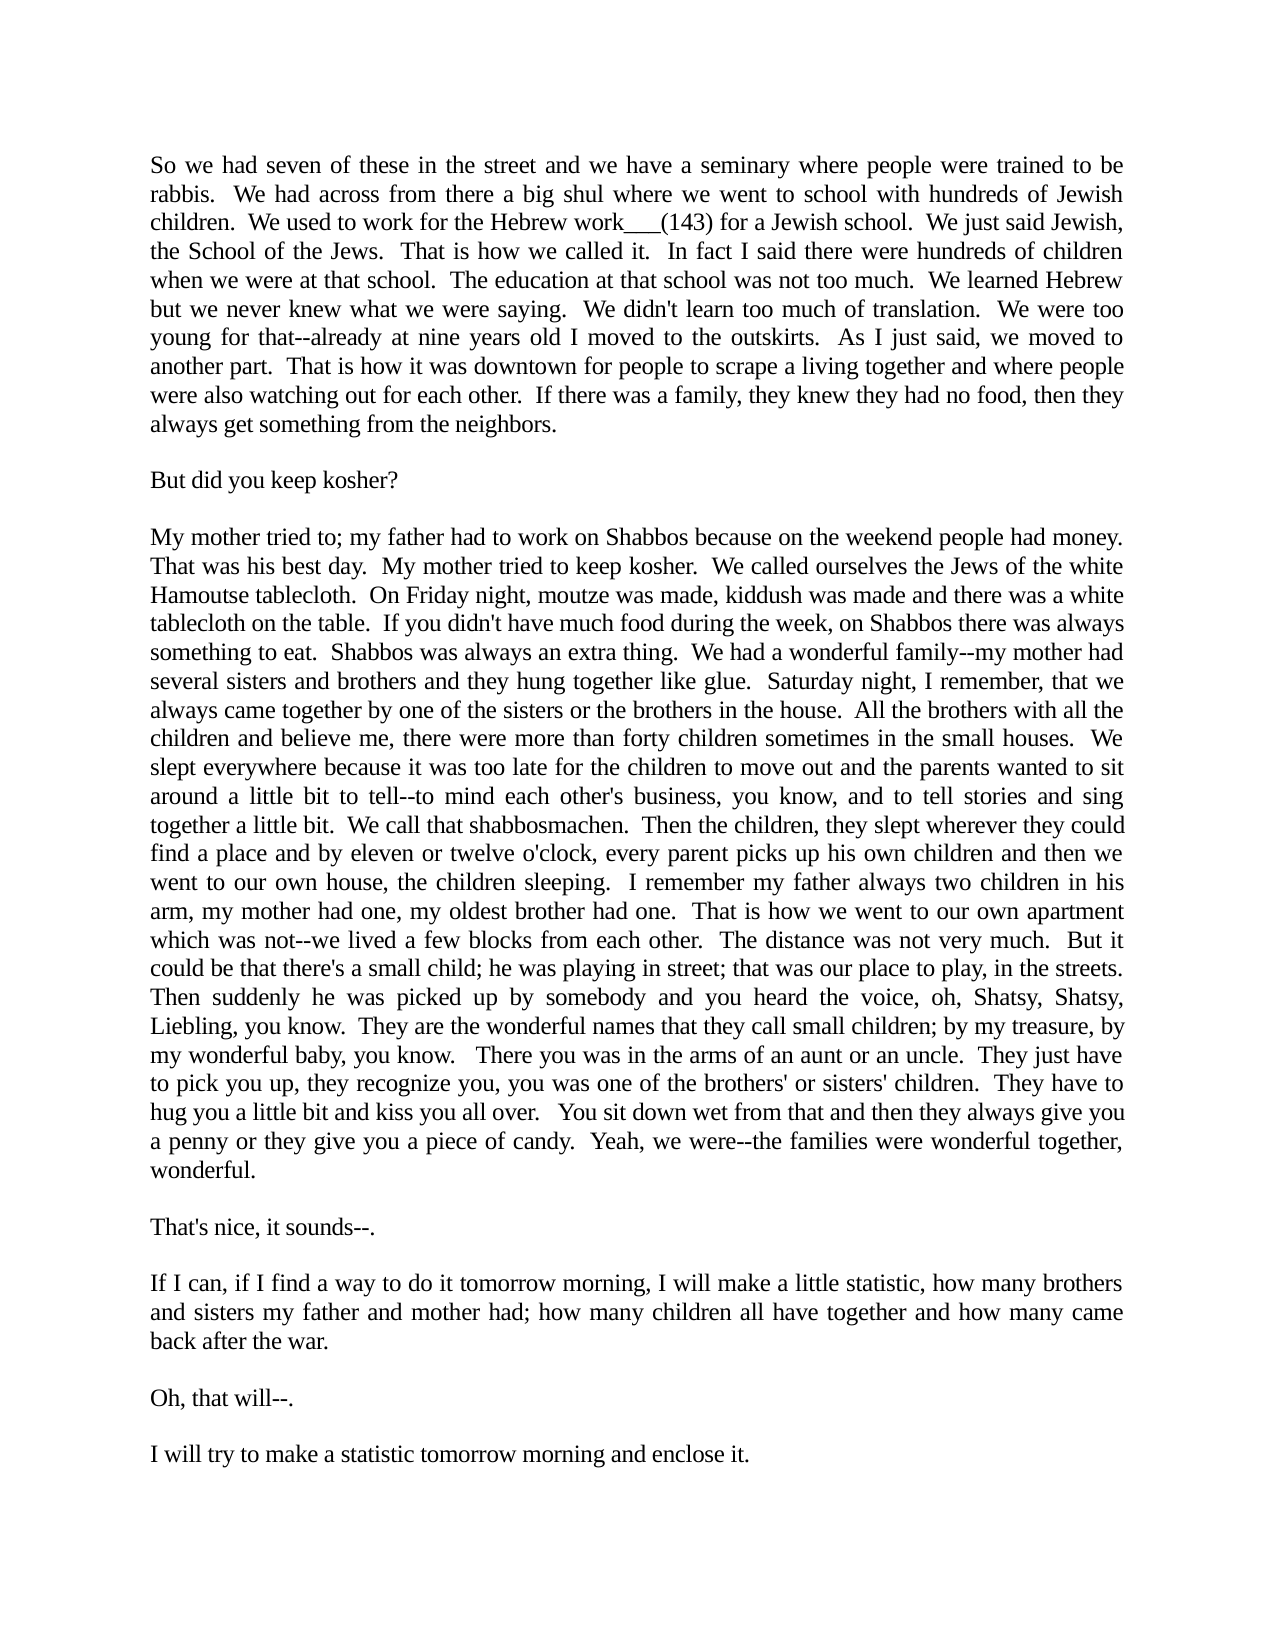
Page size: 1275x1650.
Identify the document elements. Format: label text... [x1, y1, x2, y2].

text If I can, if I find a way to do it tomorrow morning, I will make a little statistic, how many brothers and sisters my father and mother had; how many children all have together and how many came back after the war. [150, 1357, 1125, 1444]
text My mother tried to; my father had to work on Shabbos because on the weekend people had money. That was his best day. My mother tried to keep kosher. We called ourselves the Jews of the white Hamoutse tablecloth. On Friday night, moutze was made, kiddush was made and there was a white tablecloth on the table. If you didn't have much food during the week, on Shabbos there was always something to eat. Shabbos was always an extra thing. We had a wonderful family--my mother had several sisters and brothers and they hung together like glue. Saturday night, I remember, that we always came together by one of the sisters or the brothers in the house. All the brothers with all the children and believe me, there were more than forty children sometimes in the small houses. We slept everywhere because it was too late for the children to move out and the parents wanted to sit around a little bit to tell--to mind each other's business, you know, and to tell stories and sing together a little bit. We call that shabbosmachen. Then the children, they slept wherever they could find a place and by eleven or twelve o'clock, every parent picks up his own children and then we went to our own house, the children sleeping. I remember my father always two children in his arm, my mother had one, my oldest brother had one. That is how we went to our own apartment which was not--we lived a few blocks from each other. The distance was not very much. But it could be that there's a small child; he was playing in street; that was our place to play, in the streets. Then suddenly he was picked up by somebody and you heard the voice, oh, Shatsy, Shatsy, Liebling, you know. They are the wonderful names that they call small children; by my treasure, by my wonderful baby, you know. There you was in the arms of an aunt or an uncle. They just have to pick you up, they recognize you, you was one of the brothers' or sisters' children. They have to hug you a little bit and kiss you all over. You sit down wet from that and then they always give you a penny or they give you a piece of candy. Yeah, we were--the families were wonderful together, wonderful. [150, 610, 1125, 1271]
text Yes. [150, 150, 1125, 179]
text But did you keep kosher? [150, 552, 1125, 581]
text That's nice, it sounds--. [150, 1300, 1125, 1329]
text Chaverim. If you have ten people together, they could form a kehilla, a gemeinda and a community. So we had seven of these in the street and we have a seminary where people were trained to be rabbis. We had across from there a big shul where we went to school with hundreds of Jewish children. We used to work for the Hebrew work___(143) for a Jewish school. We just said Jewish, the School of the Jews. That is how we called it. In fact I said there were hundreds of children when we were at that school. The education at that school was not too much. We learned Hebrew but we never knew what we were saying. We didn't learn too much of translation. We were too young for that--already at nine years old I moved to the outskirts. As I just said, we moved to another part. That is how it was downtown for people to scrape a living together and where people were also watching out for each other. If there was a family, they knew they had no food, then they always get something from the neighbors. [150, 207, 1125, 524]
